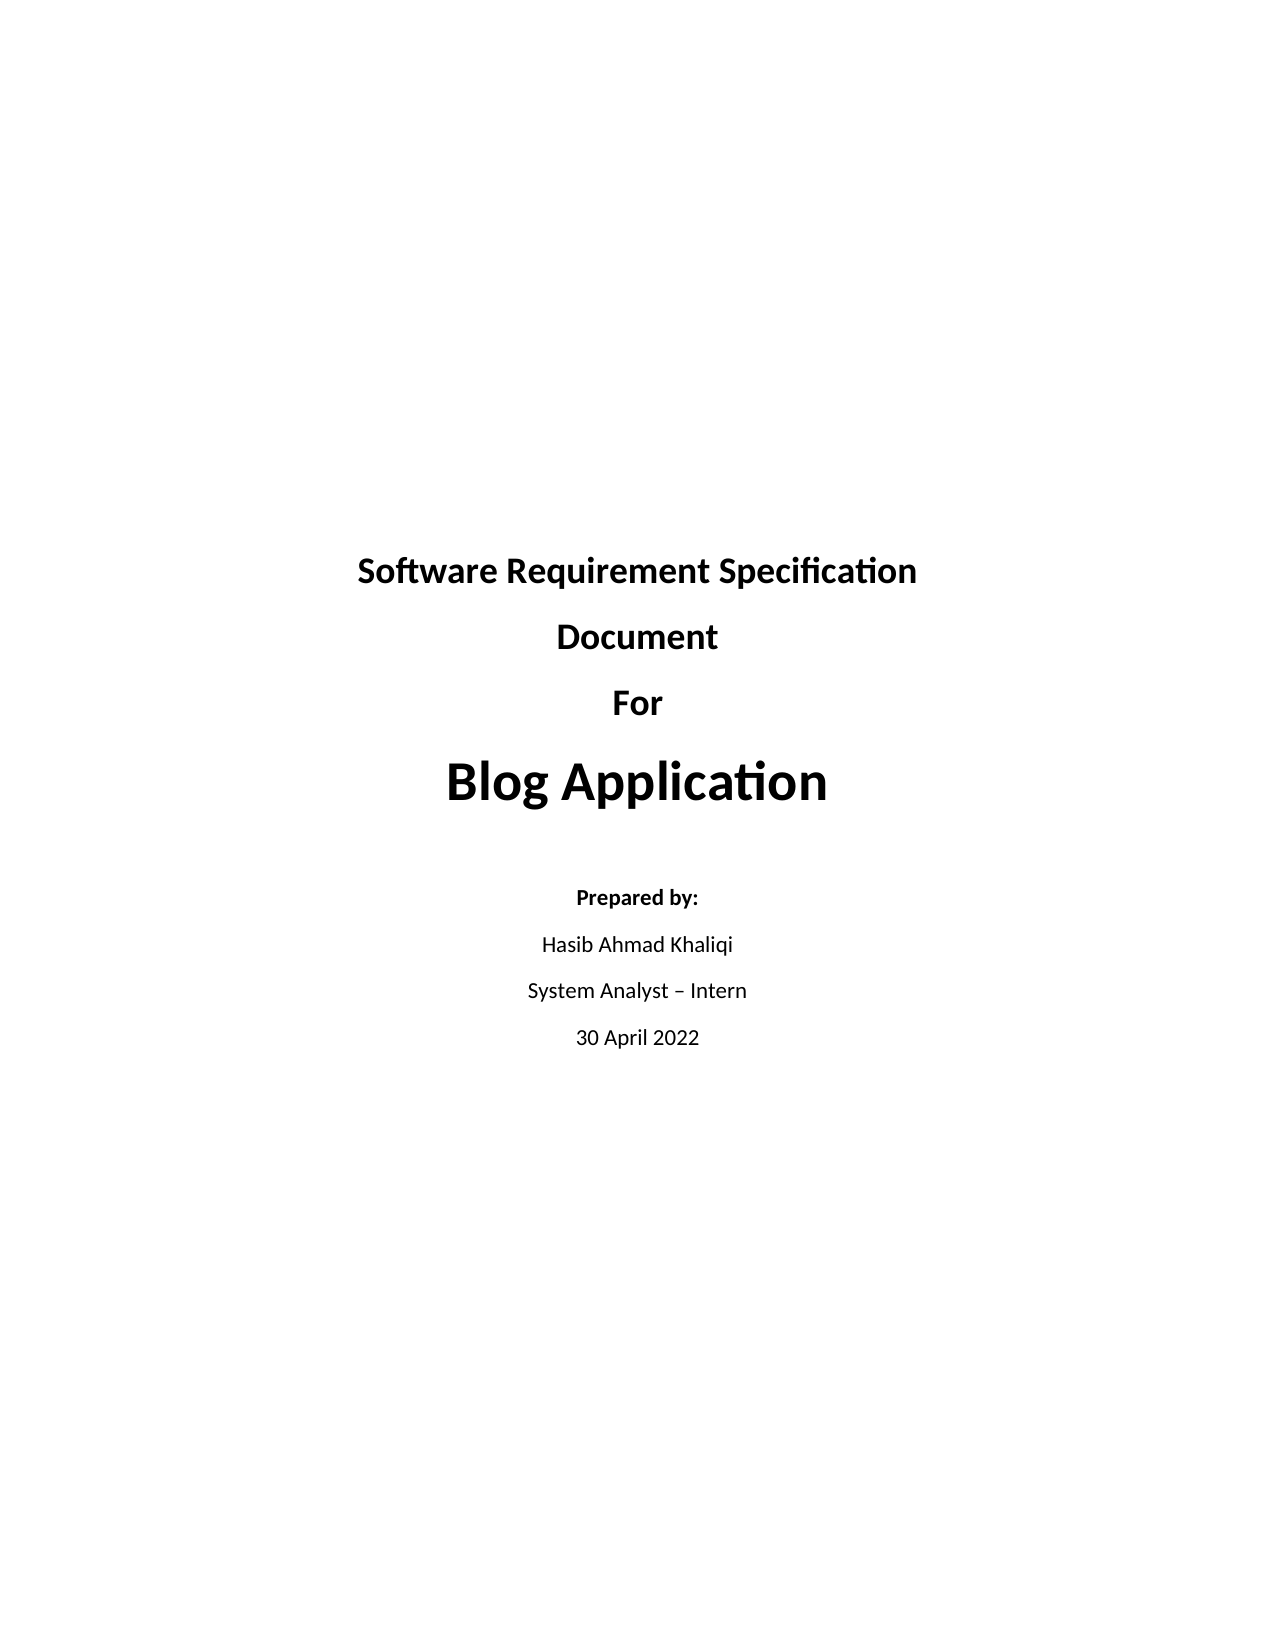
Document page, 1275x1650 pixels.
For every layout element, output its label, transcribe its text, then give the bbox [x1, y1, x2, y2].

text Hasib Ahmad Khaliqi [150, 930, 1125, 958]
text Prepared by: [150, 883, 1125, 911]
text System Analyst – Intern [150, 977, 1125, 1005]
text Blog Application [150, 745, 1125, 814]
text 30 April 2022 [150, 1023, 1125, 1052]
text Document [150, 613, 1125, 659]
text For [150, 679, 1125, 725]
text Software Requirement Specification [150, 547, 1125, 593]
